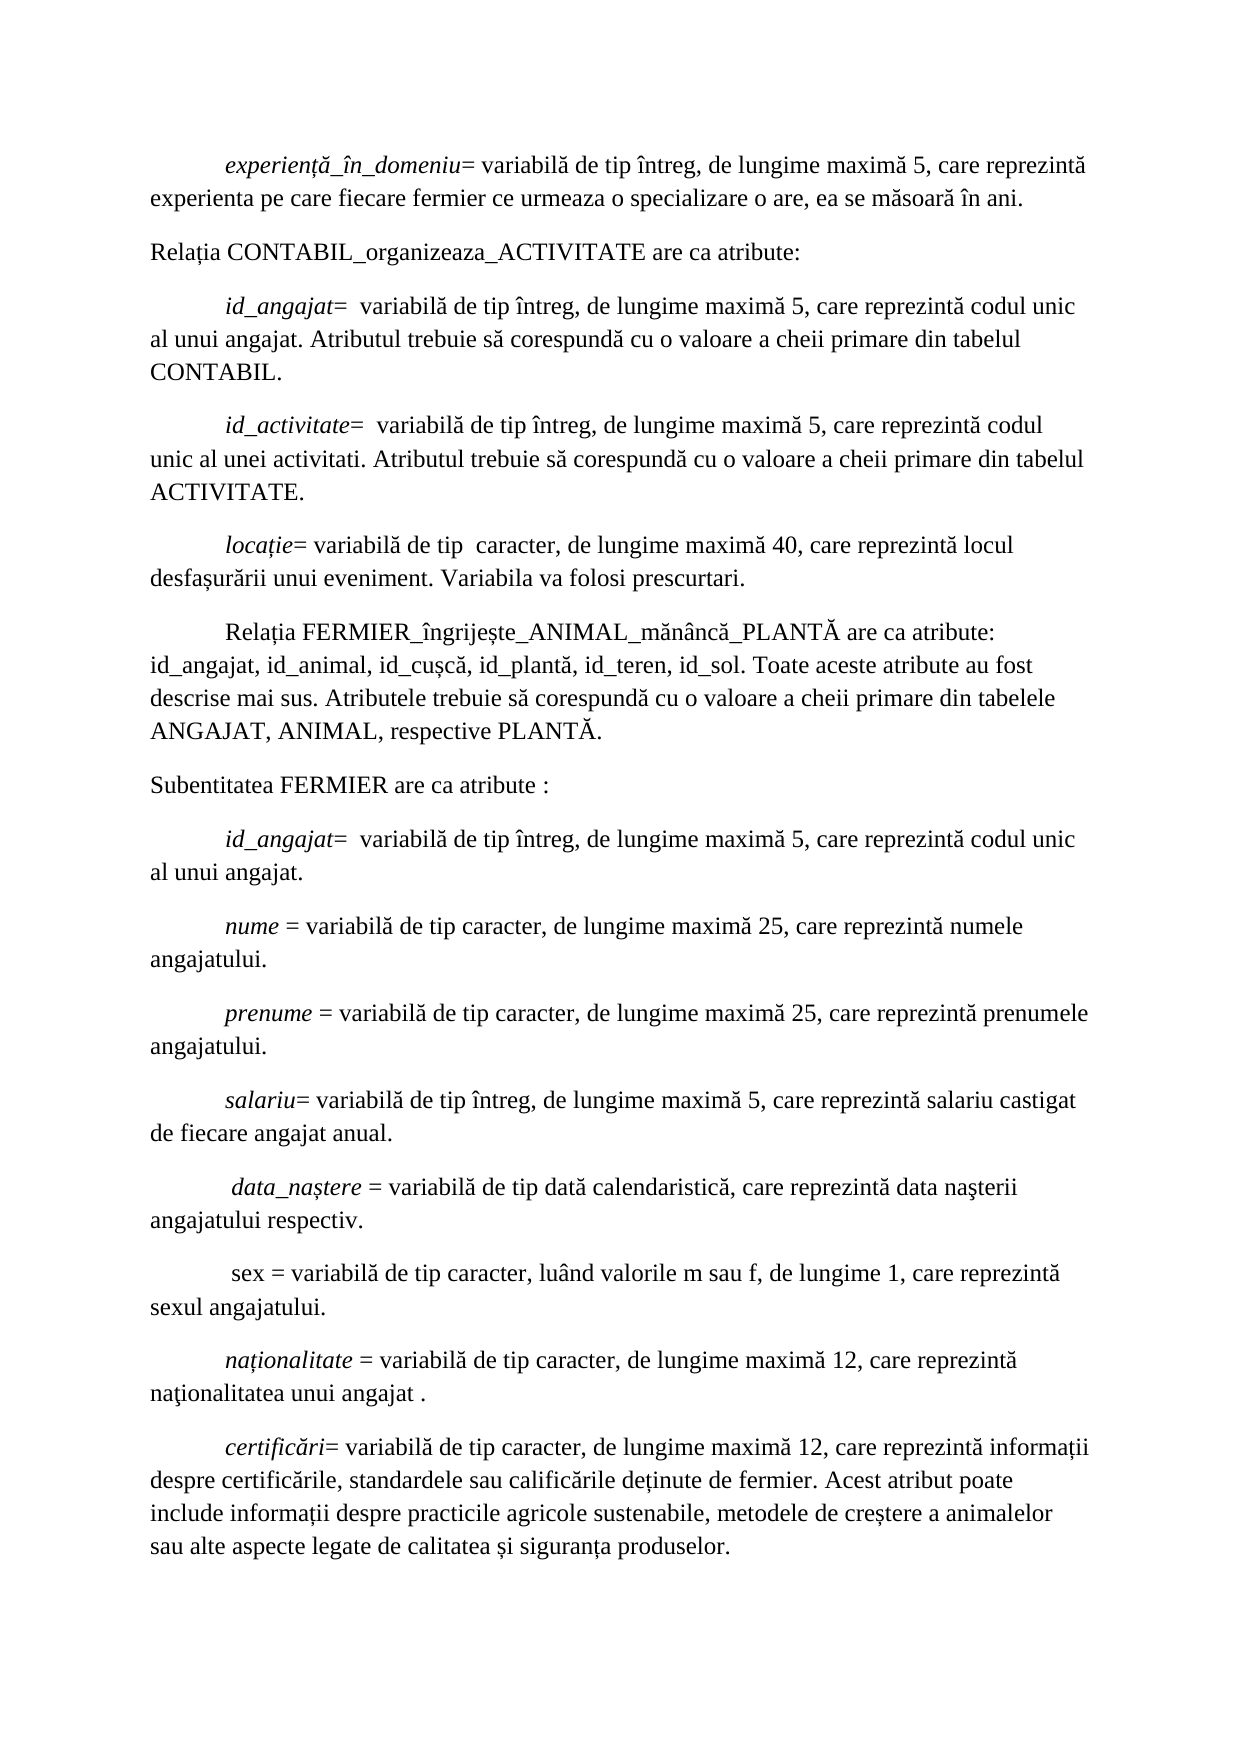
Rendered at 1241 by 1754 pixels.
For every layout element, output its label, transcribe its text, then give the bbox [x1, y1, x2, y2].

text locație= variabilă de tip caracter, de lungime maximă 40, care reprezintă locul desfașurării unui eveniment. Variabila va folosi prescurtari. [150, 531, 1090, 592]
text naționalitate = variabilă de tip caracter, de lungime maximă 12, care reprezintă naţionalitatea unui angajat . [150, 1345, 1090, 1407]
text Relația FERMIER_îngrijește_ANIMAL_mănâncă_PLANTĂ are ca atribute: id_angajat, id_animal, id_cușcă, id_plantă, id_teren, id_sol. Toate aceste atribute au fost descrise mai sus. Atributele trebuie să corespundă cu o valoare a cheii primare din tabelele ANGAJAT, ANIMAL, respective PLANTĂ. [150, 617, 1090, 745]
text id_activitate= variabilă de tip întreg, de lungime maximă 5, care reprezintă codul unic al unei activitati. Atributul trebuie să corespundă cu o valoare a cheii primare din tabelul ACTIVITATE. [150, 411, 1090, 505]
text certificări= variabilă de tip caracter, de lungime maximă 12, care reprezintă informații despre certificările, standardele sau calificările deținute de fermier. Acest atribut poate include informații despre practicile agricole sustenabile, metodele de creștere a animalelor sau alte aspecte legate de calitatea și siguranța produselor. [150, 1432, 1090, 1560]
text nume = variabilă de tip caracter, de lungime maximă 25, care reprezintă numele angajatului. [150, 911, 1090, 973]
text id_angajat= variabilă de tip întreg, de lungime maximă 5, care reprezintă codul unic al unui angajat. Atributul trebuie să corespundă cu o valoare a cheii primare din tabelul CONTABIL. [150, 291, 1090, 386]
text Subentitatea FERMIER are ca atribute : [150, 770, 1090, 799]
text prenume = variabilă de tip caracter, de lungime maximă 25, care reprezintă prenumele angajatului. [150, 998, 1090, 1060]
text data_naștere = variabilă de tip dată calendaristică, care reprezintă data naşterii angajatului respectiv. [150, 1172, 1090, 1233]
text salariu= variabilă de tip întreg, de lungime maximă 5, care reprezintă salariu castigat de fiecare angajat anual. [150, 1085, 1090, 1147]
text sex = variabilă de tip caracter, luând valorile m sau f, de lungime 1, care reprezintă sexul angajatului. [150, 1258, 1090, 1320]
text id_angajat= variabilă de tip întreg, de lungime maximă 5, care reprezintă codul unic al unui angajat. [150, 824, 1090, 886]
text Relația CONTABIL_organizeaza_ACTIVITATE are ca atribute: [150, 237, 1090, 266]
text experiență_în_domeniu= variabilă de tip întreg, de lungime maximă 5, care reprezintă experienta pe care fiecare fermier ce urmeaza o specializare o are, ea se măsoară în ani. [150, 150, 1090, 212]
